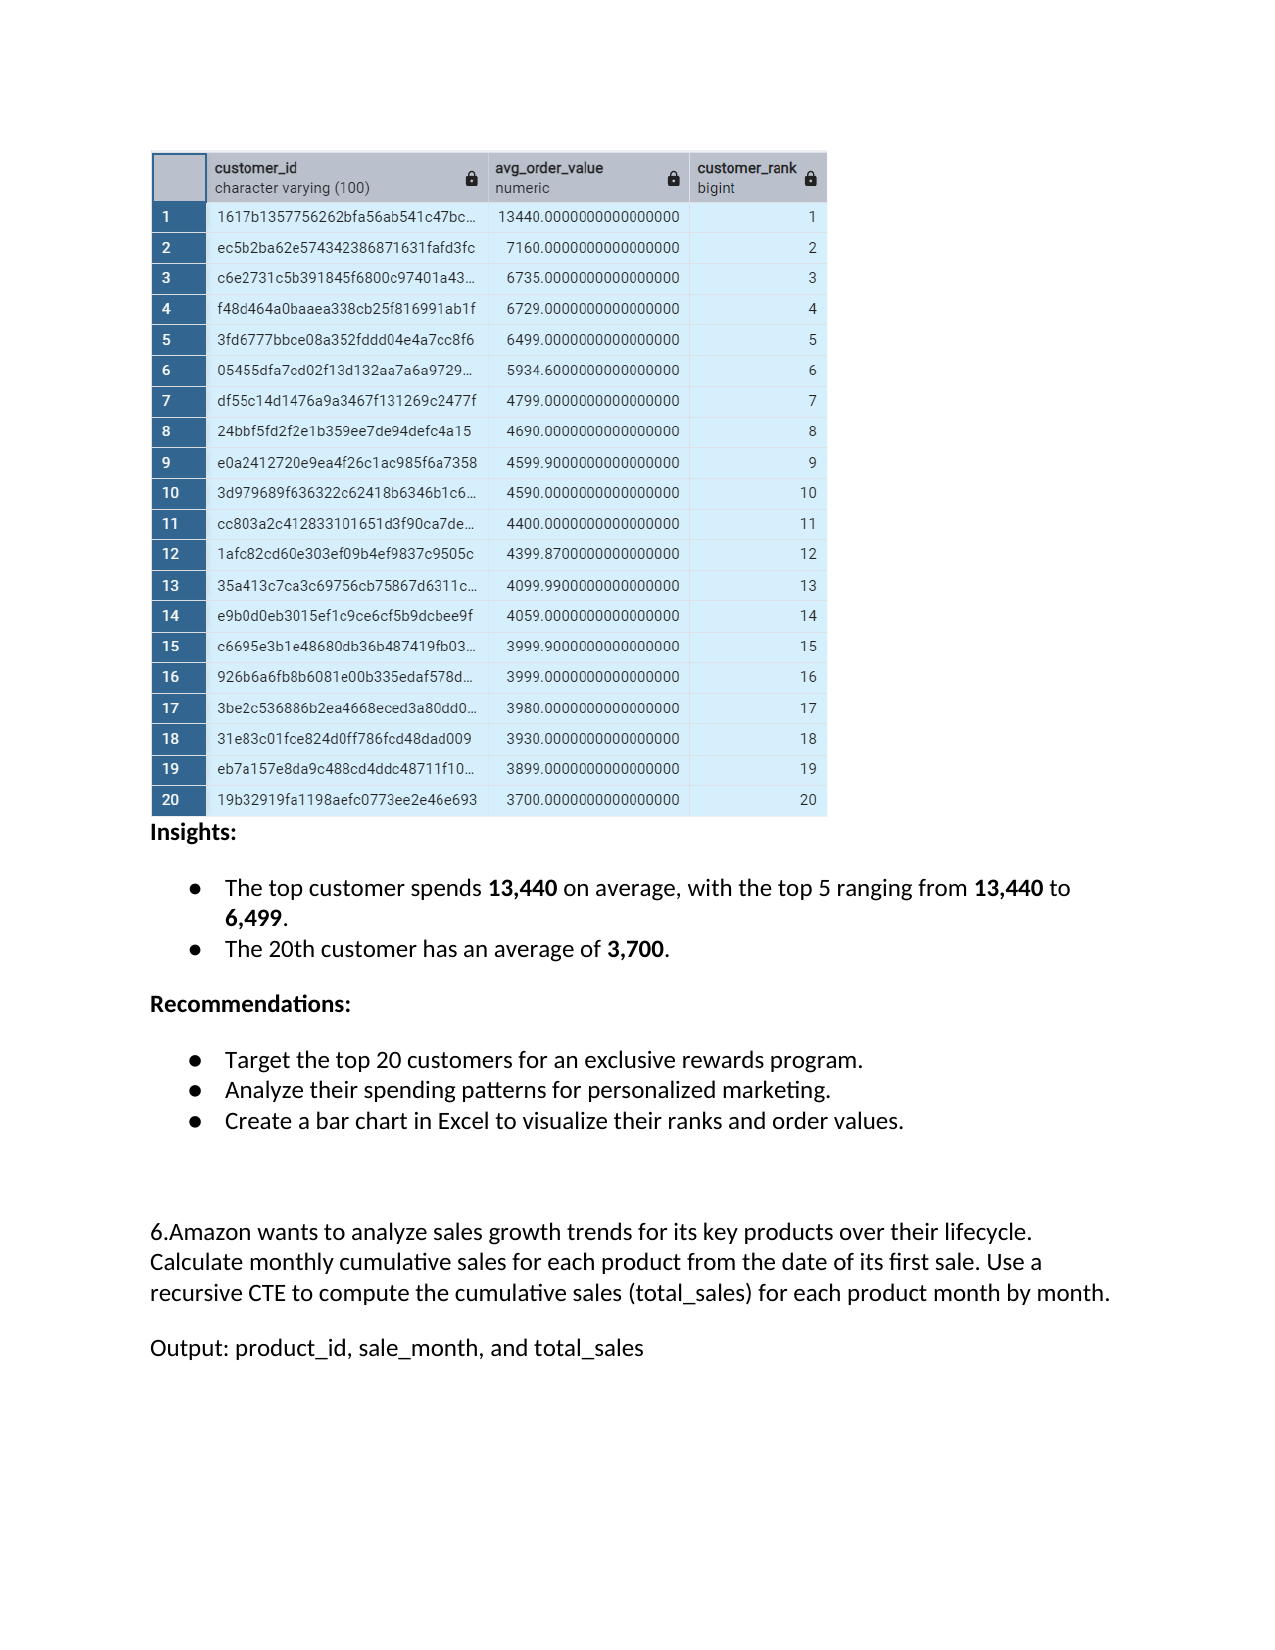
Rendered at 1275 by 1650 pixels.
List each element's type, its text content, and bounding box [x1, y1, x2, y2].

text 6.Amazon wants to analyze sales growth trends for its key products over their lifecycle. Calculate monthly cumulative sales for each product from the date of its first sale. Use a recursive CTE to compute the cumulative sales (total_sales) for each product month by month. [150, 1216, 1125, 1308]
list Create a bar chart in Excel to visualize their ranks and order values. [187, 1105, 1125, 1136]
text Output: product_id, sale_month, and total_sales [150, 1333, 1125, 1363]
list Target the top 20 customers for an exclusive rewards program. [187, 1044, 1125, 1074]
list The top customer spends 13,440 on average, with the top 5 ranging from 13,440 to 6,499. [187, 872, 1125, 933]
list Analyze their spending patterns for personalized marketing. [187, 1074, 1125, 1105]
text Recommendations: [150, 988, 1125, 1019]
list The 20th customer has an average of 3,700. [187, 933, 1125, 963]
picture [150, 150, 828, 817]
